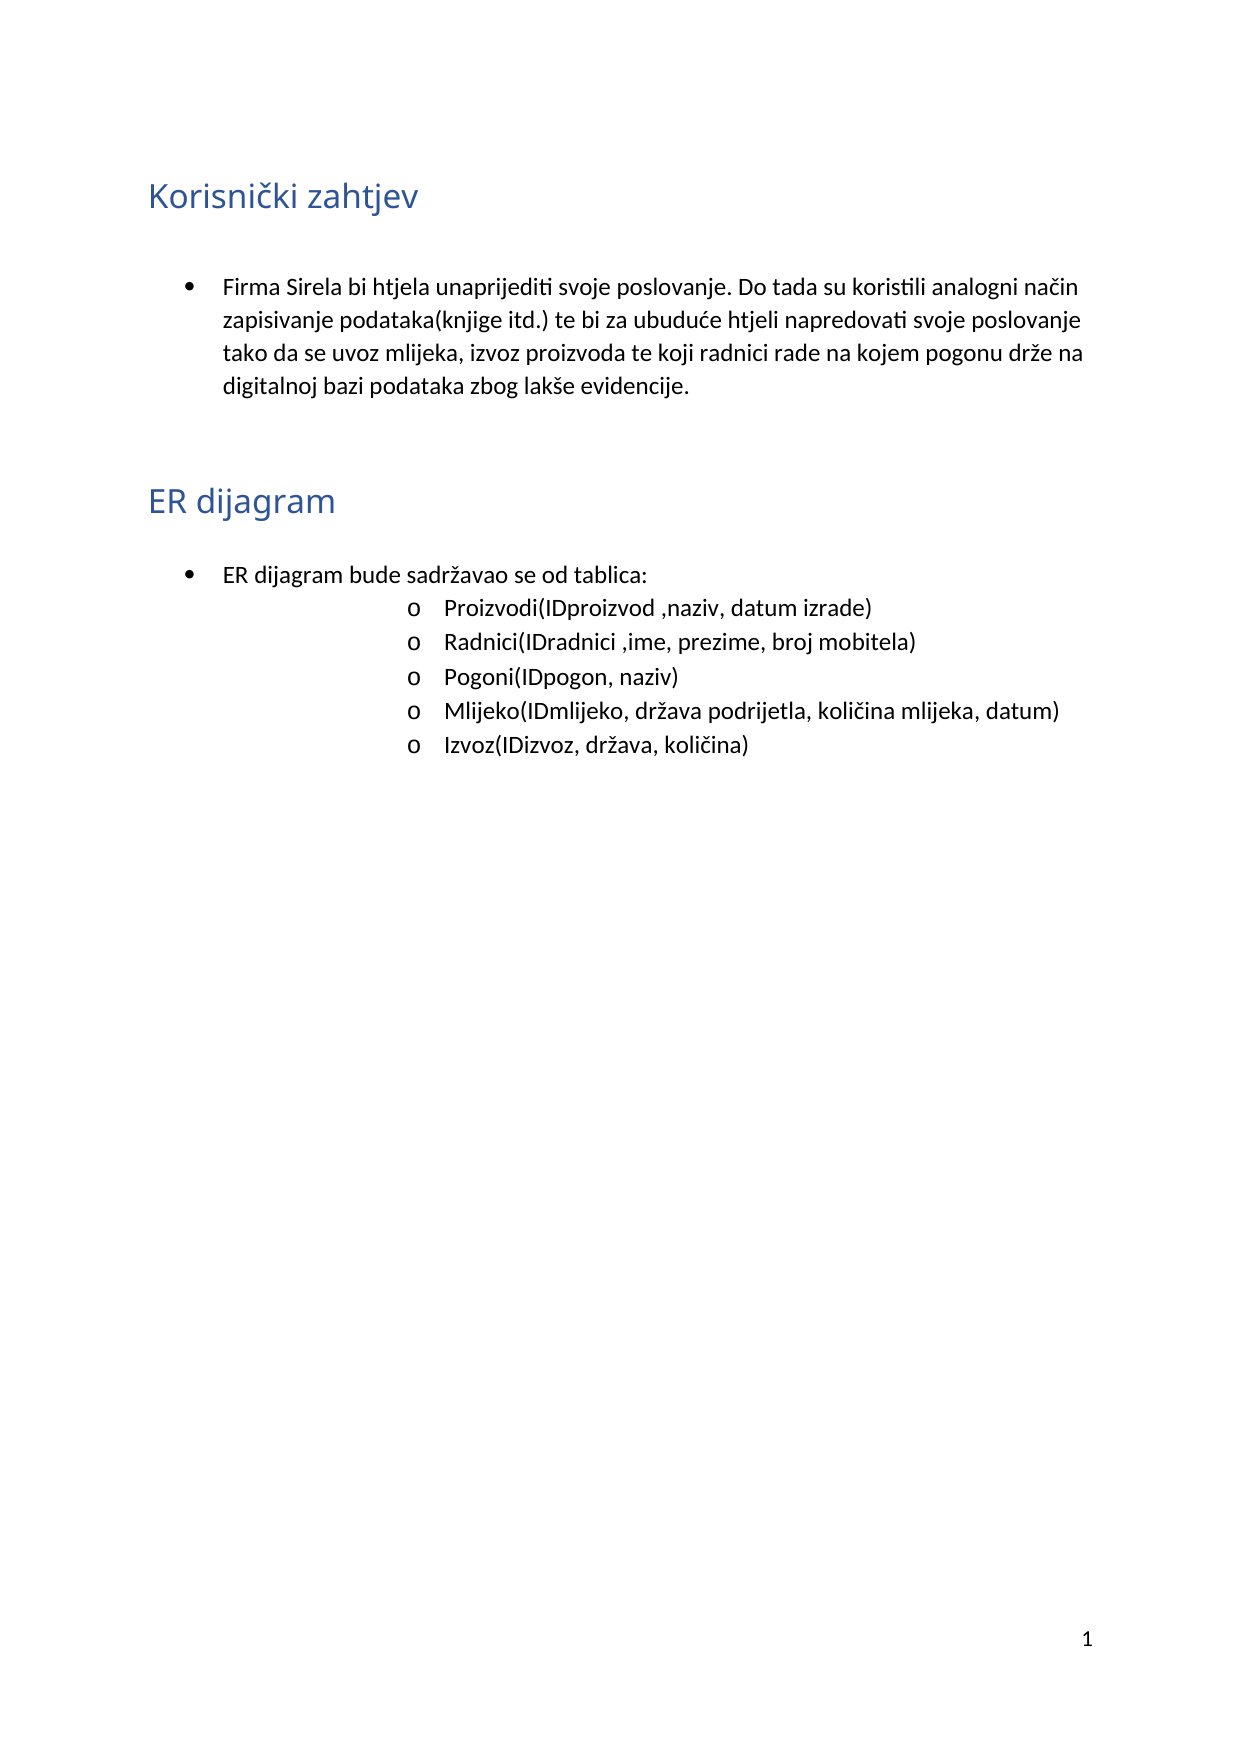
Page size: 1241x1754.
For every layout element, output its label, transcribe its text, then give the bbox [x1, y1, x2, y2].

list Proizvodi(IDproizvod ,naziv, datum izrade) [406, 592, 1093, 624]
list Izvoz(IDizvoz, država, količina) [406, 729, 1093, 761]
list ER dijagram bude sadržavao se od tablica: [185, 559, 1093, 590]
list Radnici(IDradnici ,ime, prezime, broj mobitela) [406, 626, 1093, 658]
subtitle Korisnički zahtjev [148, 173, 1093, 218]
list Pogoni(IDpogon, naziv) [406, 661, 1093, 692]
list Mlijeko(IDmlijeko, država podrijetla, količina mlijeka, datum) [406, 695, 1093, 727]
subtitle ER dijagram [148, 477, 1093, 523]
list Firma Sirela bi htjela unaprijediti svoje poslovanje. Do tada su koristili analogni način zapisivanje podataka(knjige itd.) te bi za ubuduće htjeli napredovati svoje poslovanje tako da se uvoz mlijeka, izvoz proizvoda te koji radnici rade na kojem pogonu drže na digitalnoj bazi podataka zbog lakše evidencije. [185, 271, 1093, 400]
